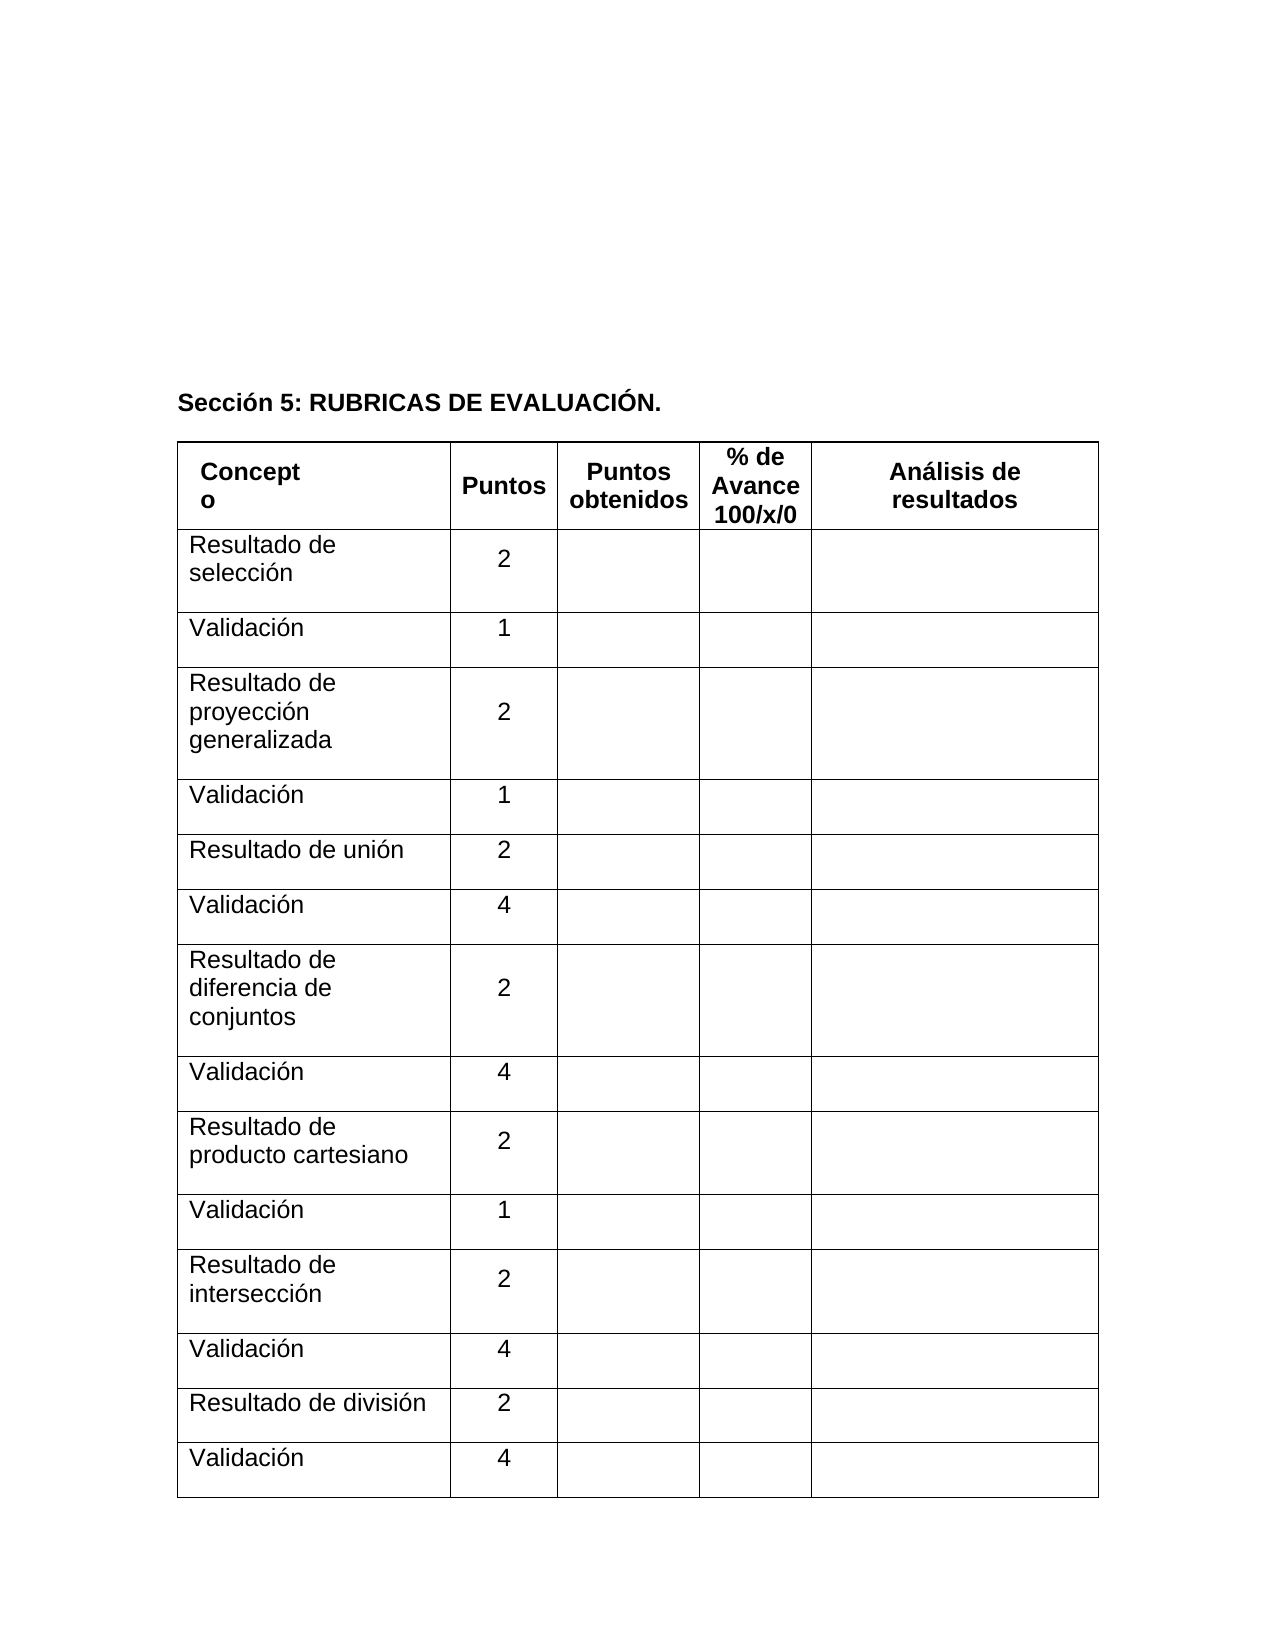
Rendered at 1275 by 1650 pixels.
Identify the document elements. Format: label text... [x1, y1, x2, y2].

table_cell Resultado de diferencia de conjuntos [178, 945, 450, 1056]
table_cell 2 [451, 1389, 557, 1442]
table_cell [812, 780, 1098, 834]
table_cell [812, 613, 1098, 667]
table_cell Validación [178, 780, 450, 834]
table_cell [558, 530, 699, 612]
table_cell 4 [451, 1057, 557, 1111]
table_cell [700, 1057, 811, 1111]
table_cell [812, 945, 1098, 1056]
table_cell 2 [451, 1112, 557, 1194]
text Sección 5: RUBRICAS DE EVALUACIÓN. [177, 388, 1098, 416]
table_cell Resultado de selección [178, 530, 450, 612]
table_cell [812, 1057, 1098, 1111]
table_cell 2 [451, 835, 557, 889]
table_header % de Avance 100/x/0 [700, 443, 811, 529]
table_cell [700, 835, 811, 889]
table_cell [812, 1112, 1098, 1194]
table_cell Validación [178, 1443, 450, 1497]
table_cell Validación [178, 1057, 450, 1111]
table_cell 1 [451, 613, 557, 667]
table_cell Resultado de producto cartesiano [178, 1112, 450, 1194]
table_cell Resultado de intersección [178, 1250, 450, 1333]
table_cell [812, 530, 1098, 612]
table_cell 2 [451, 1250, 557, 1333]
table_cell [700, 1112, 811, 1194]
table_cell [558, 890, 699, 944]
table_cell Resultado de división [178, 1389, 450, 1442]
table_cell [700, 530, 811, 612]
table_header [178, 443, 450, 529]
table_cell [558, 945, 699, 1056]
table_cell [558, 1443, 699, 1497]
table_header Puntos obtenidos [558, 443, 699, 529]
table_cell [558, 1334, 699, 1387]
table_cell 2 [451, 668, 557, 779]
table_cell [700, 890, 811, 944]
table_cell Validación [178, 1195, 450, 1249]
table_cell [812, 1334, 1098, 1387]
table_cell 4 [451, 1443, 557, 1497]
table_cell [700, 1334, 811, 1387]
table_cell [558, 668, 699, 779]
table_cell 4 [451, 890, 557, 944]
table_cell [558, 1112, 699, 1194]
table_cell Resultado de proyección generalizada [178, 668, 450, 779]
table_cell [558, 835, 699, 889]
table_cell Validación [178, 890, 450, 944]
table_cell [700, 1195, 811, 1249]
table_cell [700, 1250, 811, 1333]
table_cell [558, 1057, 699, 1111]
table_cell [700, 613, 811, 667]
table_cell [812, 835, 1098, 889]
table_cell [812, 668, 1098, 779]
table_cell [812, 1389, 1098, 1442]
table_cell [812, 1195, 1098, 1249]
table_cell [700, 668, 811, 779]
table_cell 2 [451, 530, 557, 612]
table_cell [700, 1389, 811, 1442]
table_cell [812, 890, 1098, 944]
table_cell [812, 1443, 1098, 1497]
table_cell Validación [178, 1334, 450, 1387]
table_cell [558, 613, 699, 667]
table_cell [558, 1195, 699, 1249]
table_cell [558, 780, 699, 834]
table_cell [700, 945, 811, 1056]
table_cell [558, 1389, 699, 1442]
table_cell 1 [451, 780, 557, 834]
table_cell Validación [178, 613, 450, 667]
table_cell [812, 1250, 1098, 1333]
table_cell 1 [451, 1195, 557, 1249]
table_header Puntos [451, 443, 557, 529]
table_cell [700, 1443, 811, 1497]
table_header Análisis de resultados [812, 443, 1098, 529]
table_cell 2 [451, 945, 557, 1056]
table_cell 4 [451, 1334, 557, 1387]
table_cell [558, 1250, 699, 1333]
table_cell [700, 780, 811, 834]
table_cell Resultado de unión [178, 835, 450, 889]
